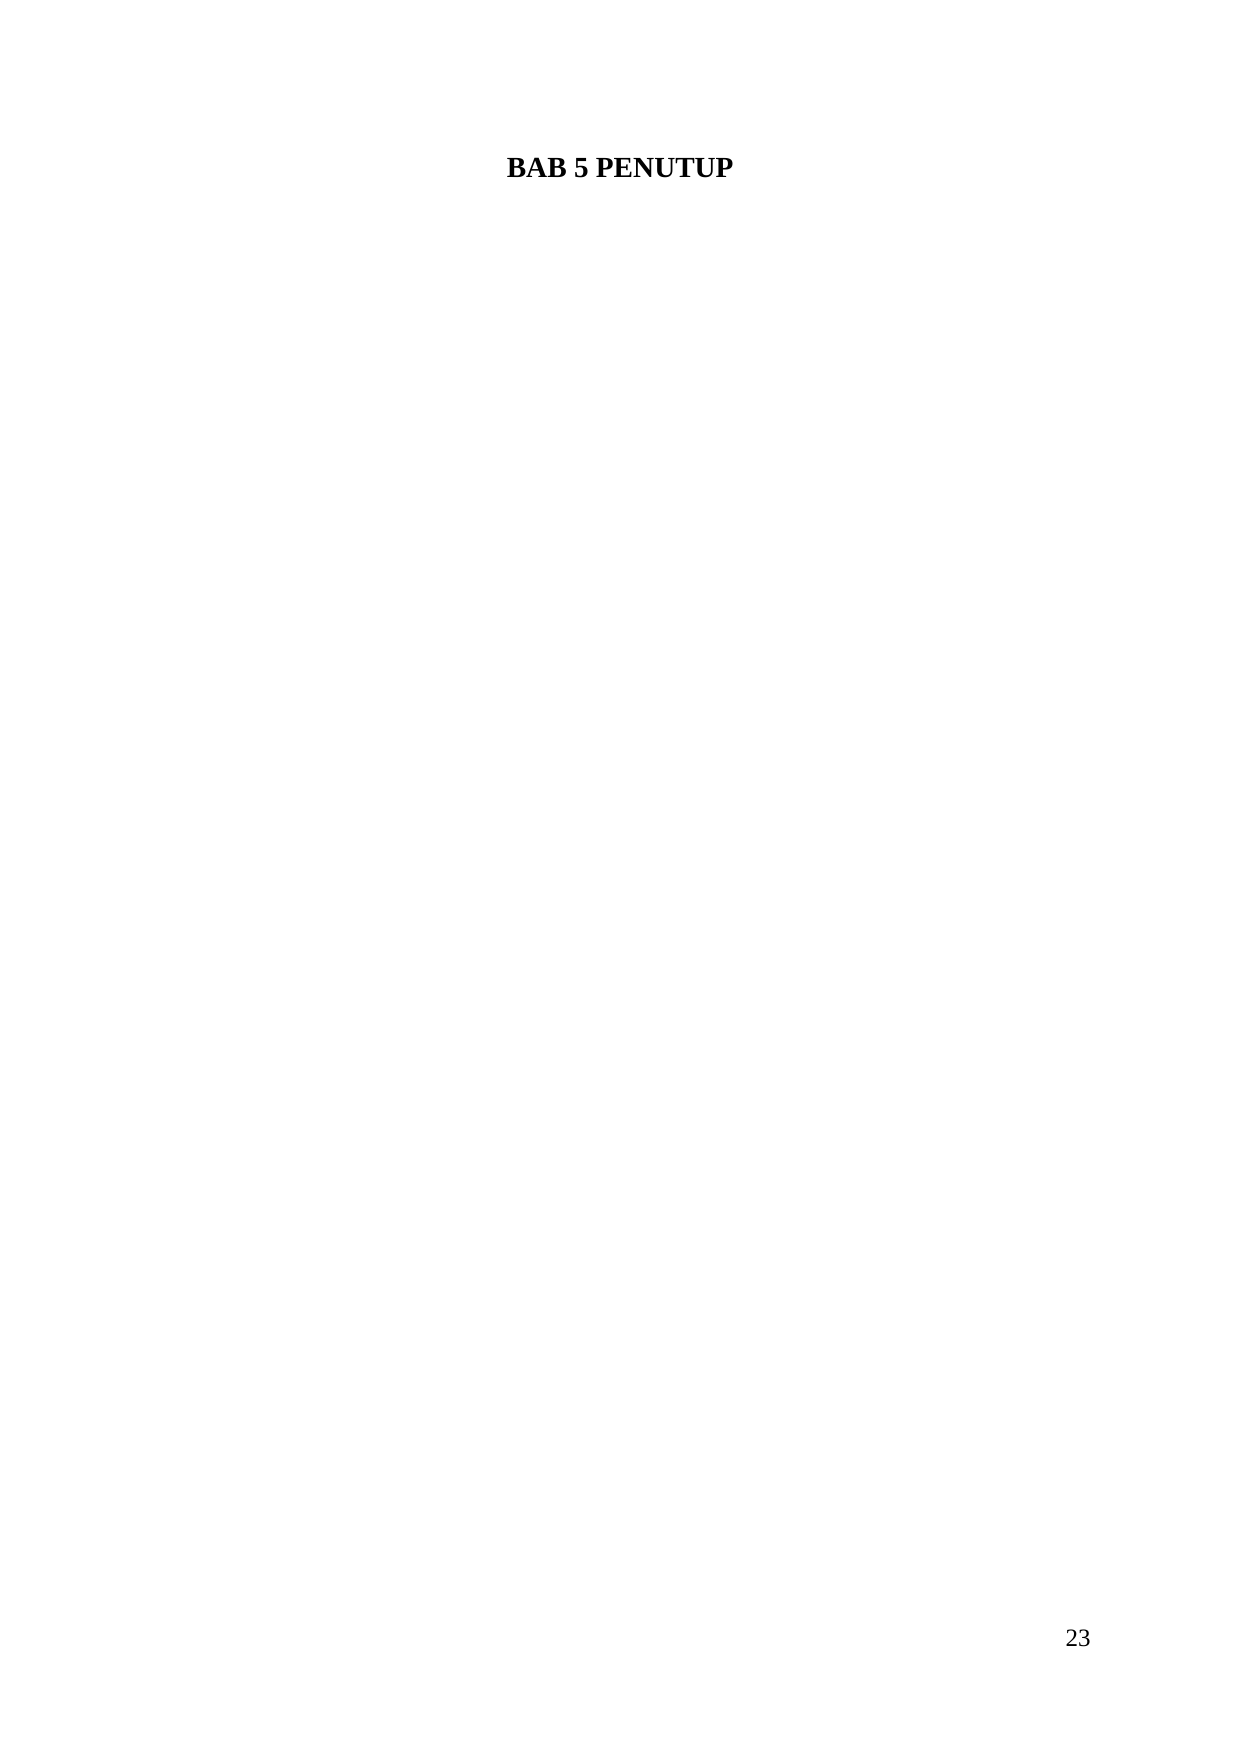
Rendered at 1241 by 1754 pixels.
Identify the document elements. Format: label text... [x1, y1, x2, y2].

subtitle BAB 5 PENUTUP [150, 150, 1090, 183]
